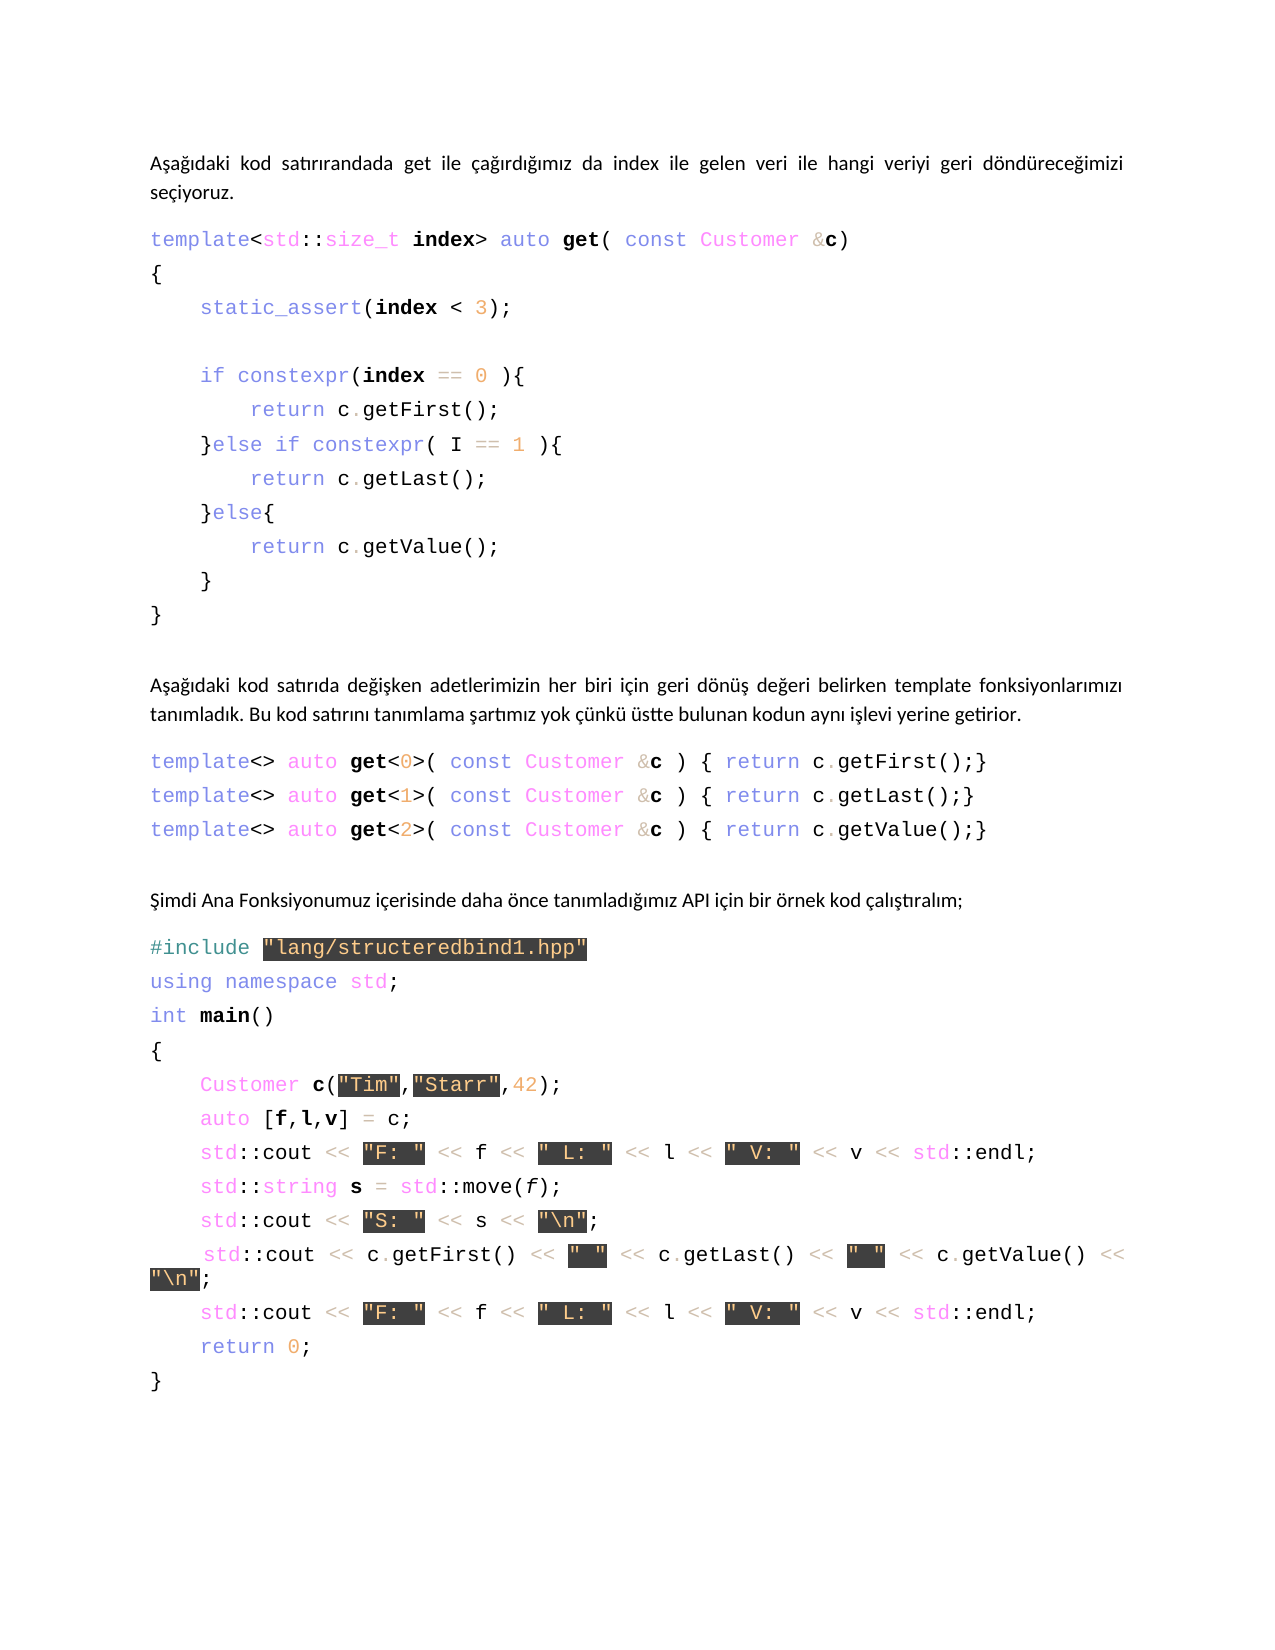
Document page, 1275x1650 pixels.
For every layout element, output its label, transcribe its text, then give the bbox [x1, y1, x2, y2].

text }else if constexpr( I == 1 ){ [150, 433, 1125, 457]
text Customer c("Tim","Starr",42); [500, 1074, 1125, 1097]
text } [150, 604, 1125, 627]
text { [150, 263, 1125, 287]
text Aşağıdaki kod satırırandada get ile çağırdığımız da index ile gelen veri ile hangi veriyi geri döndüreceğimizi seçiyoruz. [150, 150, 1125, 204]
text std::cout << c.getFirst() << " " << c.getLast() << " " << c.getValue() << "\n"; [150, 1244, 1125, 1291]
text int main() [150, 1006, 1125, 1029]
text std::cout << "F: " << f << " L: " << l << " V: " << v << std::endl; [150, 1302, 363, 1325]
text template<std::size_t index> auto get( const Customer &c) [150, 229, 1125, 253]
text Aşağıdaki kod satırıda değişken adetlerimizin her biri için geri dönüş değeri belirken template fonksiyonlarımızı tanımladık. Bu kod satırını tanımlama şartımız yok çünkü üstte bulunan kodun aynı işlevi yerine getirior. [150, 672, 1125, 727]
text static_assert(index < 3); [150, 297, 1125, 321]
text return c.getLast(); [150, 468, 1125, 491]
text #include "lang/structeredbind1.hpp" [150, 937, 1125, 961]
text return 0; [150, 1336, 1125, 1359]
text auto [f,l,v] = c; [150, 1108, 1125, 1131]
text std::cout << "F: " << f << " L: " << l << " V: " << v << std::endl; [800, 1302, 1125, 1325]
text using namespace std; [150, 971, 1125, 995]
text std::cout << "F: " << f << " L: " << l << " V: " << v << std::endl; [150, 1142, 363, 1165]
text Customer c("Tim","Starr",42); [150, 1074, 338, 1097]
text std::string s = std::move(f); [150, 1176, 1125, 1199]
text return c.getFirst(); [150, 399, 1125, 423]
text { [150, 1039, 1125, 1063]
text if constexpr(index == 0 ){ [150, 365, 1125, 389]
text std::cout << "F: " << f << " L: " << l << " V: " << v << std::endl; [800, 1142, 1125, 1165]
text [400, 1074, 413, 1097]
text } [150, 1370, 1125, 1393]
text template<> auto get<1>( const Customer &c ) { return c.getLast();} [150, 785, 1125, 809]
text template<> auto get<0>( const Customer &c ) { return c.getFirst();} [150, 751, 1125, 775]
text } [150, 570, 1125, 593]
text template<> auto get<2>( const Customer &c ) { return c.getValue();} [150, 819, 1125, 843]
text }else{ [150, 502, 1125, 525]
text Şimdi Ana Fonksiyonumuz içerisinde daha önce tanımladığımız API için bir örnek kod çalıştıralım; [150, 887, 1125, 913]
text std::cout << "S: " << s << "\n"; [425, 1210, 538, 1233]
text return c.getValue(); [150, 536, 1125, 559]
text std::cout << "S: " << s << "\n"; [150, 1210, 363, 1233]
text std::cout << "S: " << s << "\n"; [587, 1210, 1125, 1233]
